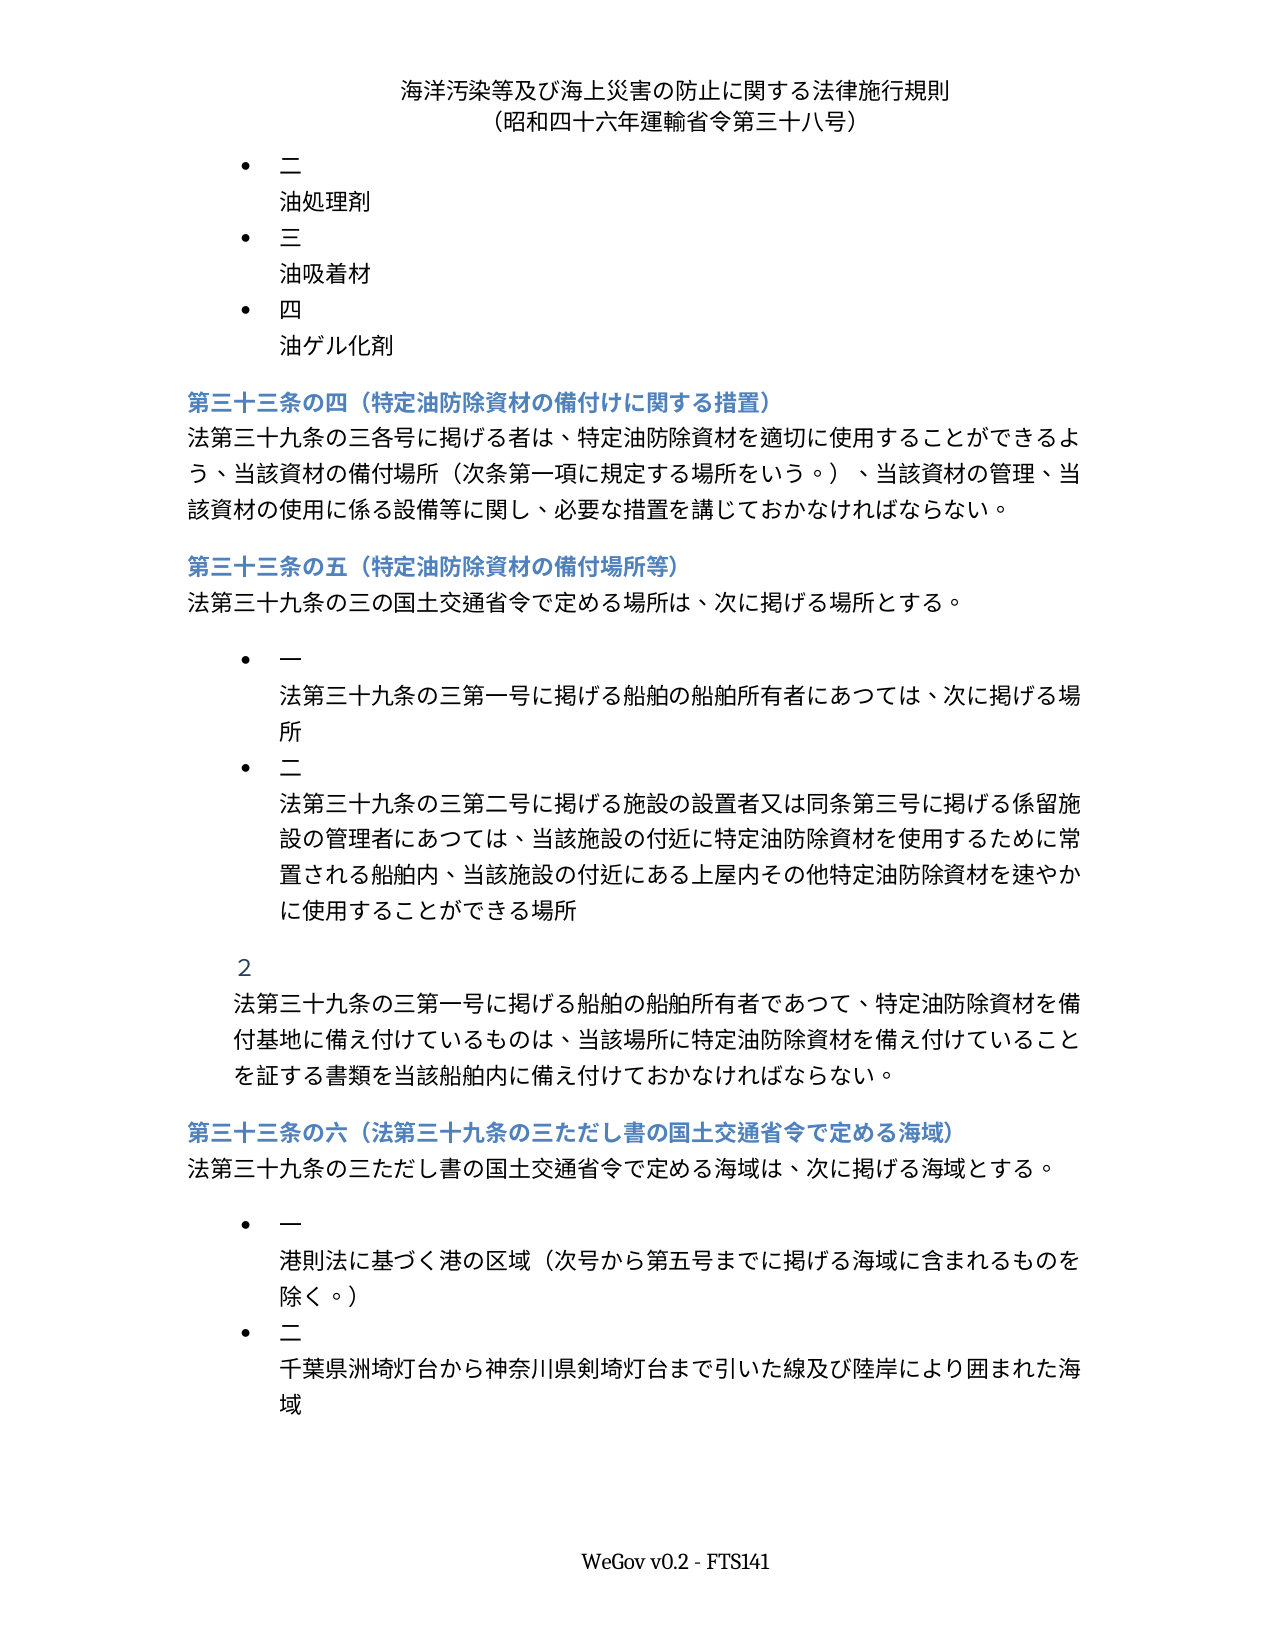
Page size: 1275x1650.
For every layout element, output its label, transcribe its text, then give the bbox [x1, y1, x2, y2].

subtitle 第三十三条の五（特定油防除資材の備付場所等） [187, 551, 1087, 582]
text 法第三十九条の三の国土交通省令で定める場所は、次に掲げる場所とする。 [187, 587, 1087, 618]
subtitle 第三十三条の四（特定油防除資材の備付けに関する措置） [187, 386, 1087, 418]
list 四 油ゲル化剤 [242, 294, 1087, 361]
list 二 法第三十九条の三第二号に掲げる施設の設置者又は同条第三号に掲げる係留施設の管理者にあつては、当該施設の付近に特定油防除資材を使用するために常置される船舶内、当該施設の付近にある上屋内その他特定油防除資材を速やかに使用することができる場所 [242, 752, 1087, 927]
list 一 港則法に基づく港の区域（次号から第五号までに掲げる海域に含まれるものを除く。） [242, 1209, 1087, 1312]
subtitle 第三十三条の六（法第三十九条の三ただし書の国土交通省令で定める海域） [187, 1117, 1087, 1148]
list 二 千葉県洲埼灯台から神奈川県剣埼灯台まで引いた線及び陸岸により囲まれた海域 [242, 1317, 1087, 1420]
list 一 法第三十九条の三第一号に掲げる船舶の船舶所有者にあつては、次に掲げる場所 [242, 644, 1087, 747]
list 二 油処理剤 [242, 150, 1087, 217]
text 法第三十九条の三第一号に掲げる船舶の船舶所有者であつて、特定油防除資材を備付基地に備え付けているものは、当該場所に特定油防除資材を備え付けていることを証する書類を当該船舶内に備え付けておかなければならない。 [233, 988, 1087, 1091]
text 法第三十九条の三ただし書の国土交通省令で定める海域は、次に掲げる海域とする。 [187, 1153, 1087, 1184]
list 三 油吸着材 [242, 222, 1087, 289]
subtitle ２ [233, 952, 1087, 983]
text 法第三十九条の三各号に掲げる者は、特定油防除資材を適切に使用することができるよう、当該資材の備付場所（次条第一項に規定する場所をいう。）、当該資材の管理、当該資材の使用に係る設備等に関し、必要な措置を講じておかなければならない。 [187, 422, 1087, 526]
